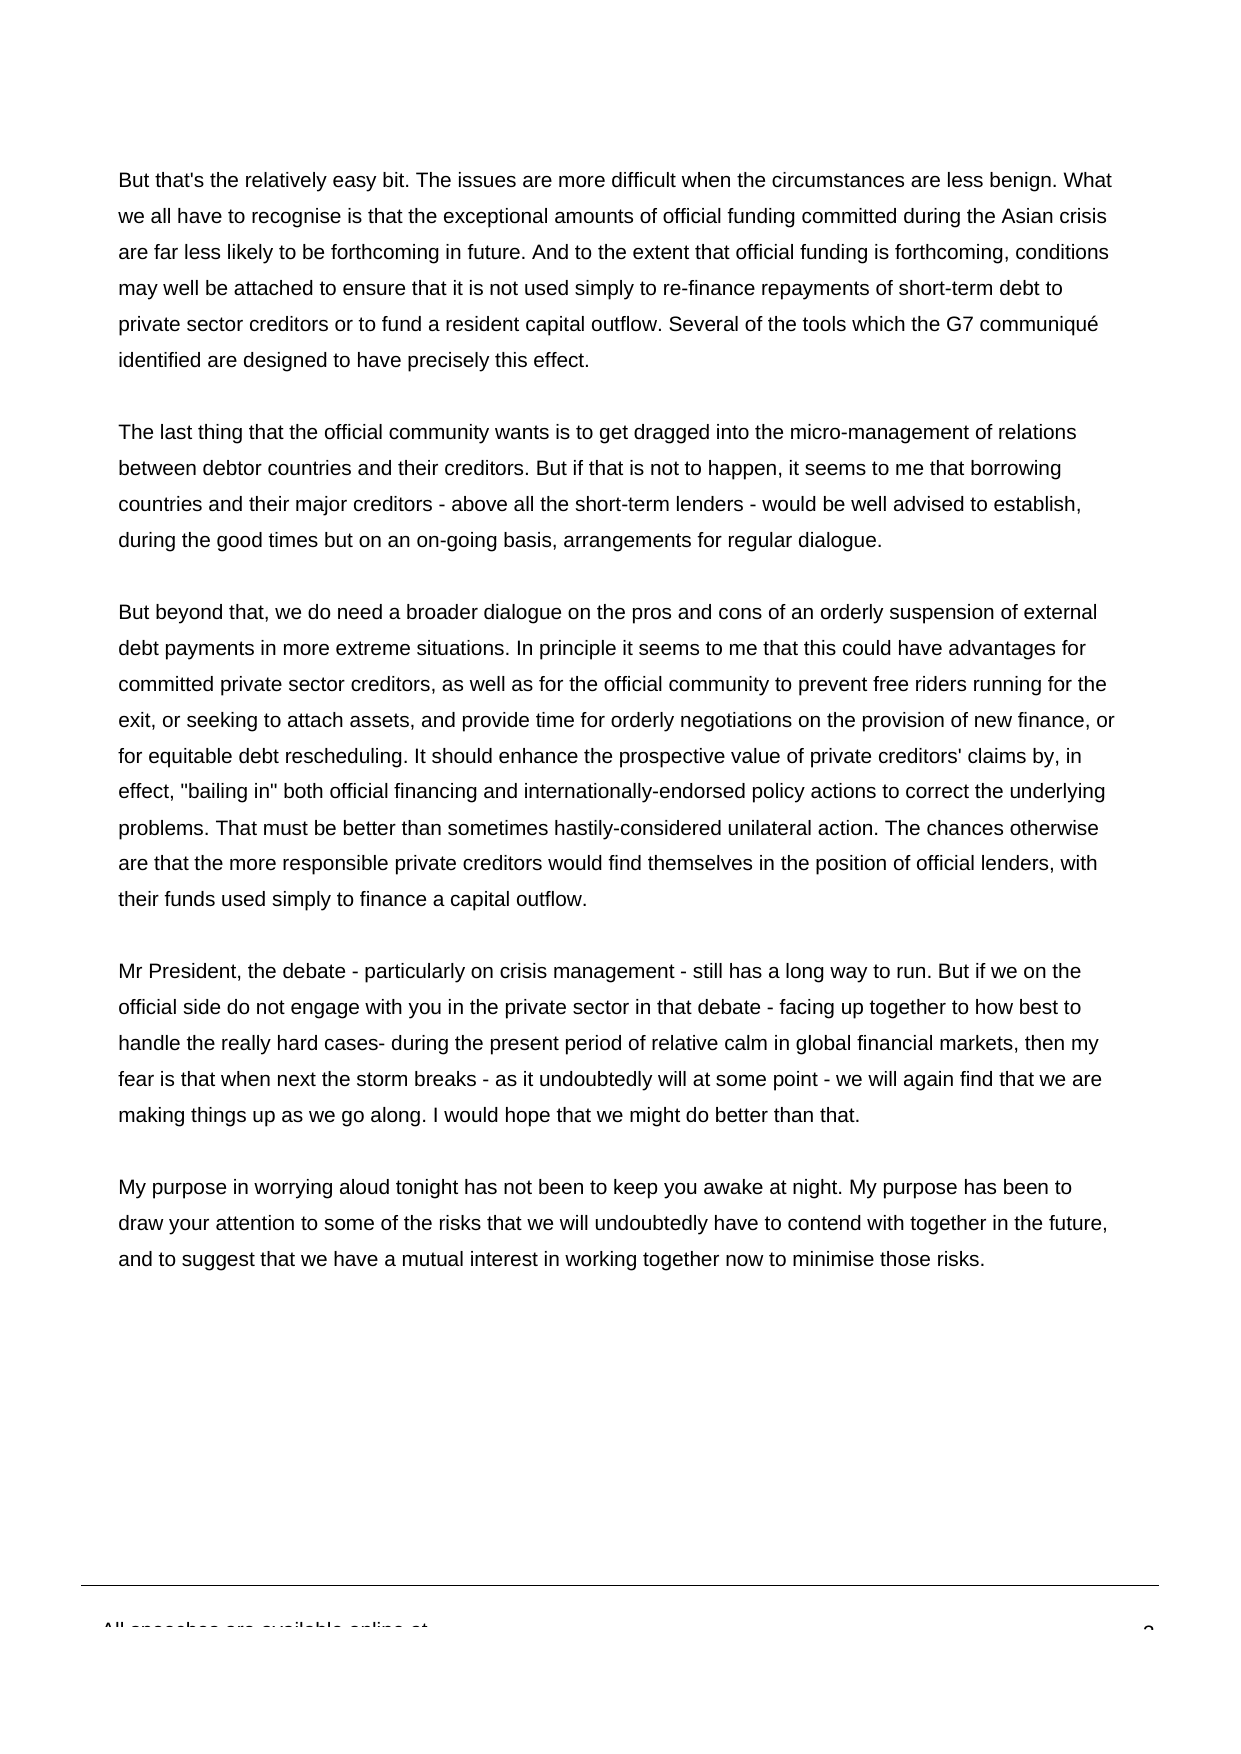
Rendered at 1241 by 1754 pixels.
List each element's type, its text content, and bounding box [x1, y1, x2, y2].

text My purpose in worrying aloud tonight has not been to keep you awake at night. My purpose has been to draw your attention to some of the risks that we will undoubtedly have to contend with together in the future, and to suggest that we have a mutual interest in working together now to minimise those risks. [118, 1174, 1116, 1270]
text The last thing that the official community wants is to get dragged into the micro-management of relations between debtor countries and their creditors. But if that is not to happen, it seems to me that borrowing countries and their major creditors - above all the short-term lenders - would be well advised to establish, during the good times but on an on-going basis, arrangements for regular dialogue. [118, 420, 1085, 552]
text But beyond that, we do need a broader dialogue on the pros and cons of an orderly suspension of external debt payments in more extreme situations. In principle it seems to me that this could have advantages for committed private sector creditors, as well as for the official community to prevent free riders running for the exit, or seeking to attach assets, and provide time for orderly negotiations on the provision of new finance, or for equitable debt rescheduling. It should enhance the prospective value of private creditors' claims by, in effect, "bailing in" both official financing and internationally-endorsed policy actions to correct the underlying problems. That must be better than sometimes hastily-considered unilateral action. The chances otherwise are that the more responsible private creditors would find themselves in the position of official lenders, with their funds used simply to finance a capital outflow. [118, 600, 1119, 911]
text Mr President, the debate - particularly on crisis management - still has a long way to run. But if we on the official side do not engage with you in the private sector in that debate - facing up together to how best to handle the really hard cases- during the present period of relative calm in global financial markets, then my fear is that when next the storm breaks - as it undoubtedly will at some point - we will again find that we are making things up as we go along. I would hope that we might do better than that. [118, 959, 1134, 1127]
text But that's the relatively easy bit. The issues are more difficult when the circumstances are less benign. What we all have to recognise is that the exceptional amounts of official funding committed during the Asian crisis are far less likely to be forthcoming in future. And to the extent that official funding is forthcoming, conditions may well be attached to ensure that it is not used simply to re-finance repayments of short-term debt to private sector creditors or to fund a resident capital outflow. Several of the tools which the G7 communiqué identified are designed to have precisely this effect. [118, 168, 1116, 372]
